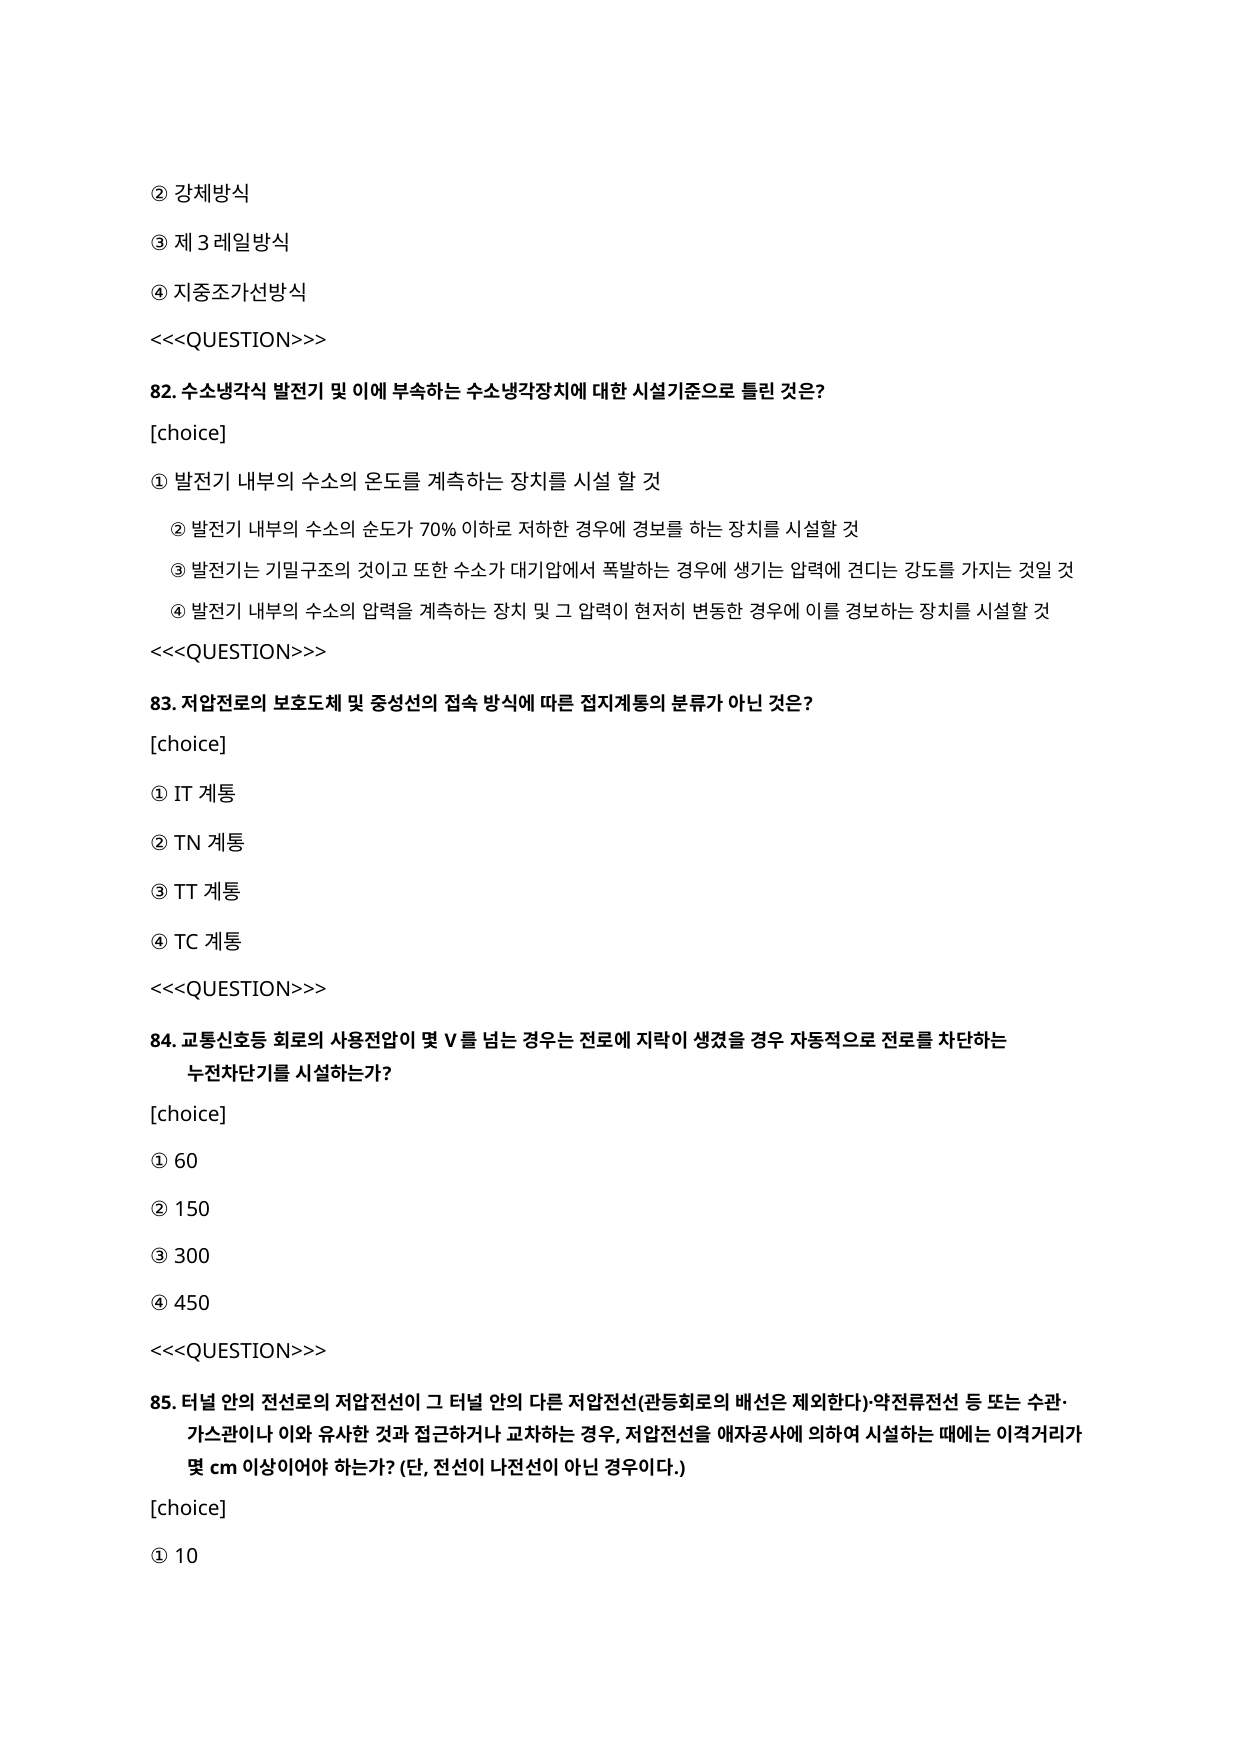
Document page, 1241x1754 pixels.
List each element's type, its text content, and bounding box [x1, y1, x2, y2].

text 83. 저압전로의 보호도체 및 중성선의 접속 방식에 따른 접지계통의 분류가 아닌 것은? [150, 689, 1090, 716]
text ③ 300 [150, 1241, 1090, 1270]
text <<<QUESTION>>> [150, 637, 1090, 666]
text ④ TC 계통 [150, 925, 1090, 955]
text [choice] [150, 418, 1090, 446]
text 82. 수소냉각식 발전기 및 이에 부속하는 수소냉각장치에 대한 시설기준으로 틀린 것은? [150, 377, 1090, 404]
text <<<QUESTION>>> [150, 974, 1090, 1003]
text ④ 발전기 내부의 수소의 압력을 계측하는 장치 및 그 압력이 현저히 변동한 경우에 이를 경보하는 장치를 시설할 것 [150, 596, 1090, 623]
text 84. 교통신호등 회로의 사용전압이 몇 V를 넘는 경우는 전로에 지락이 생겼을 경우 자동적으로 전로를 차단하는 누전차단기를 시설하는가? [150, 1026, 1090, 1086]
text ② 강체방식 [150, 177, 1090, 207]
text 85. 터널 안의 전선로의 저압전선이 그 터널 안의 다른 저압전선(관등회로의 배선은 제외한다)·약전류전선 등 또는 수관·가스관이나 이와 유사한 것과 접근하거나 교차하는 경우, 저압전선을 애자공사에 의하여 시설하는 때에는 이격거리가 몇 cm 이상이어야 하는가? (단, 전선이 나전선이 아닌 경우이다.) [150, 1387, 1090, 1480]
text ③ TT 계통 [150, 876, 1090, 906]
text ① 10 [150, 1541, 1090, 1569]
text ② TN 계통 [150, 826, 1090, 857]
text ③ 제3레일방식 [150, 227, 1090, 257]
text [choice] [150, 1493, 1090, 1522]
text ③ 발전기는 기밀구조의 것이고 또한 수소가 대기압에서 폭발하는 경우에 생기는 압력에 견디는 강도를 가지는 것일 것 [150, 555, 1090, 582]
text ④ 450 [150, 1288, 1090, 1317]
text ① 발전기 내부의 수소의 온도를 계측하는 장치를 시설 할 것 [150, 465, 1090, 495]
text [choice] [150, 729, 1090, 758]
text ① 60 [150, 1147, 1090, 1175]
text <<<QUESTION>>> [150, 1336, 1090, 1364]
text [choice] [150, 1099, 1090, 1128]
text ② 150 [150, 1194, 1090, 1222]
text <<<QUESTION>>> [150, 325, 1090, 354]
text ② 발전기 내부의 수소의 순도가 70% 이하로 저하한 경우에 경보를 하는 장치를 시설할 것 [150, 514, 1090, 542]
text ① IT 계통 [150, 777, 1090, 807]
text ④지중조가선방식 [150, 276, 1090, 306]
